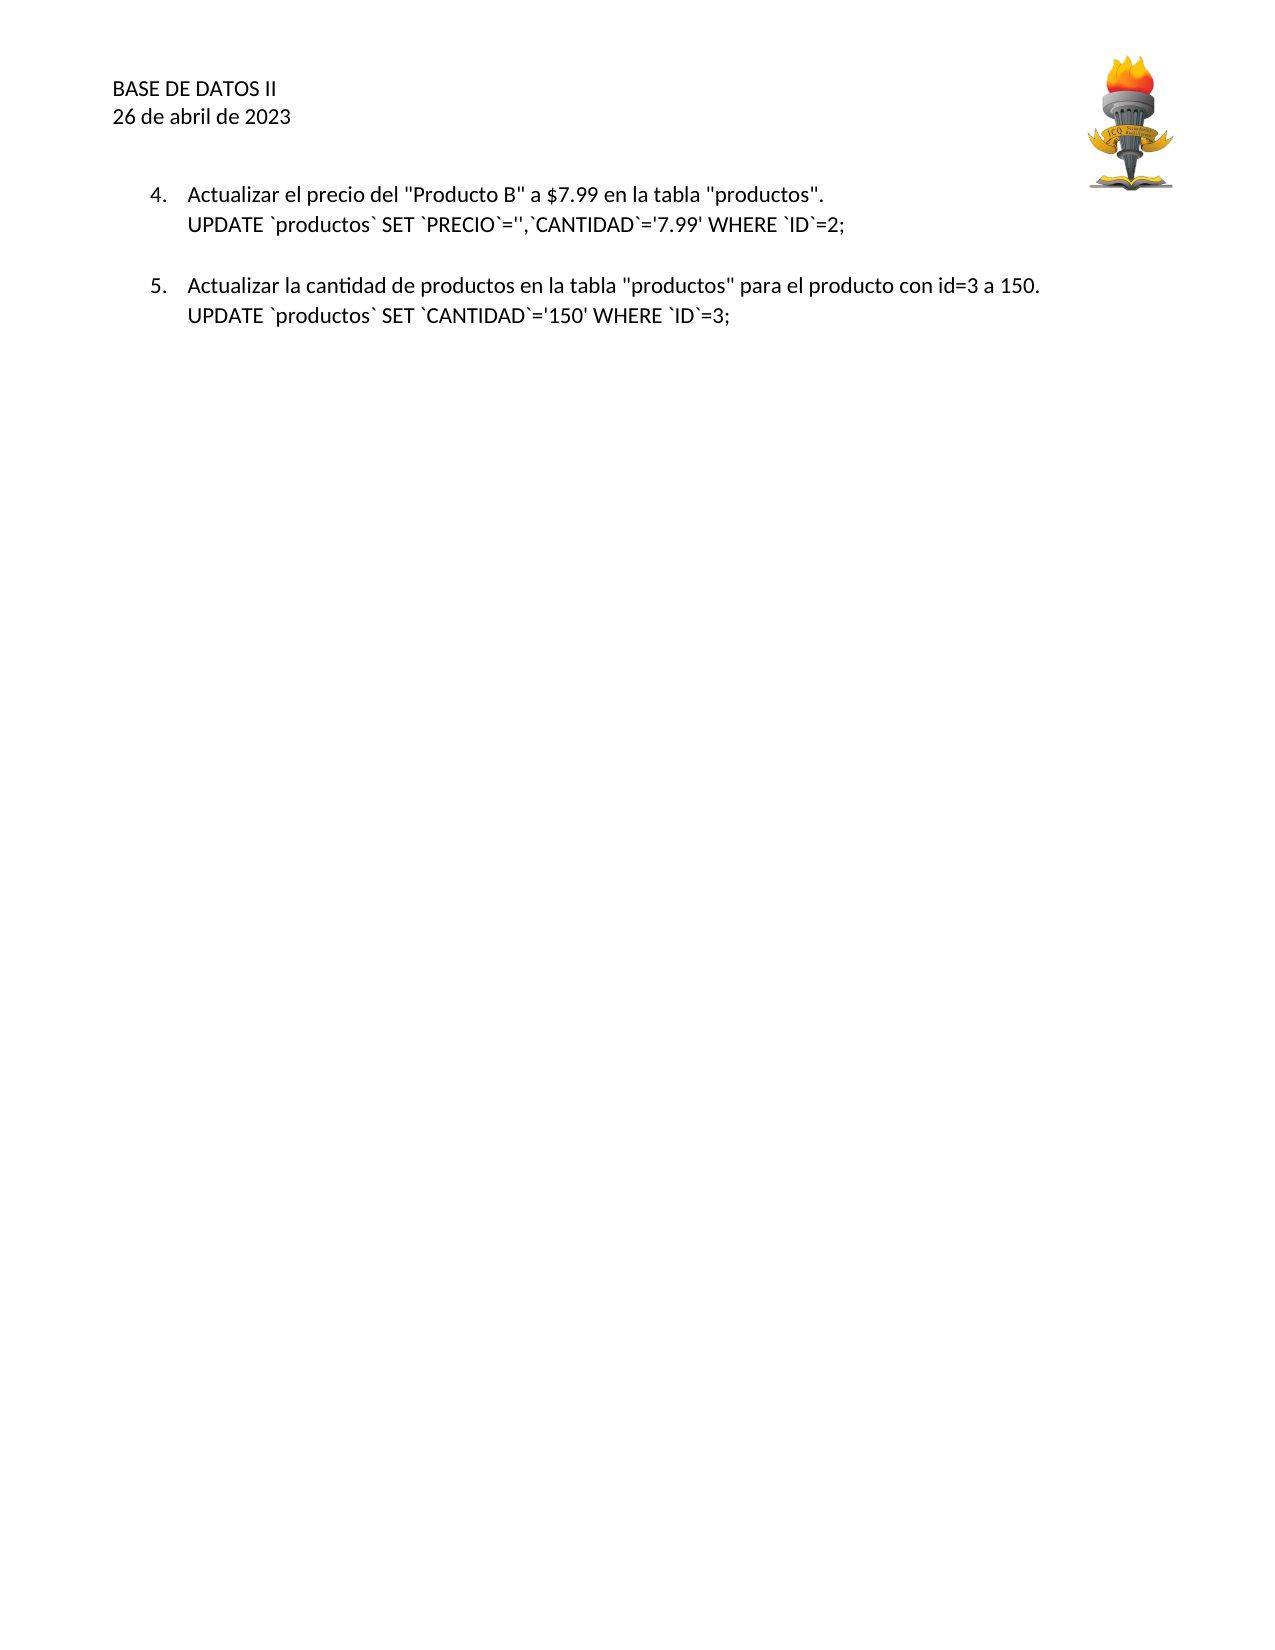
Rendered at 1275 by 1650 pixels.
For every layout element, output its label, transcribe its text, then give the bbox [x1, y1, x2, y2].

list UPDATE `productos` SET `PRECIO`='',`CANTIDAD`='7.99' WHERE `ID`=2; [187, 210, 1162, 238]
list Actualizar el precio del "Producto B" a $7.99 en la tabla "productos". [150, 180, 1162, 208]
list Actualizar la cantidad de productos en la tabla "productos" para el producto con id=3 a 150. [150, 271, 1162, 299]
picture [1087, 54, 1174, 191]
list UPDATE `productos` SET `CANTIDAD`='150' WHERE `ID`=3; [187, 301, 1162, 329]
